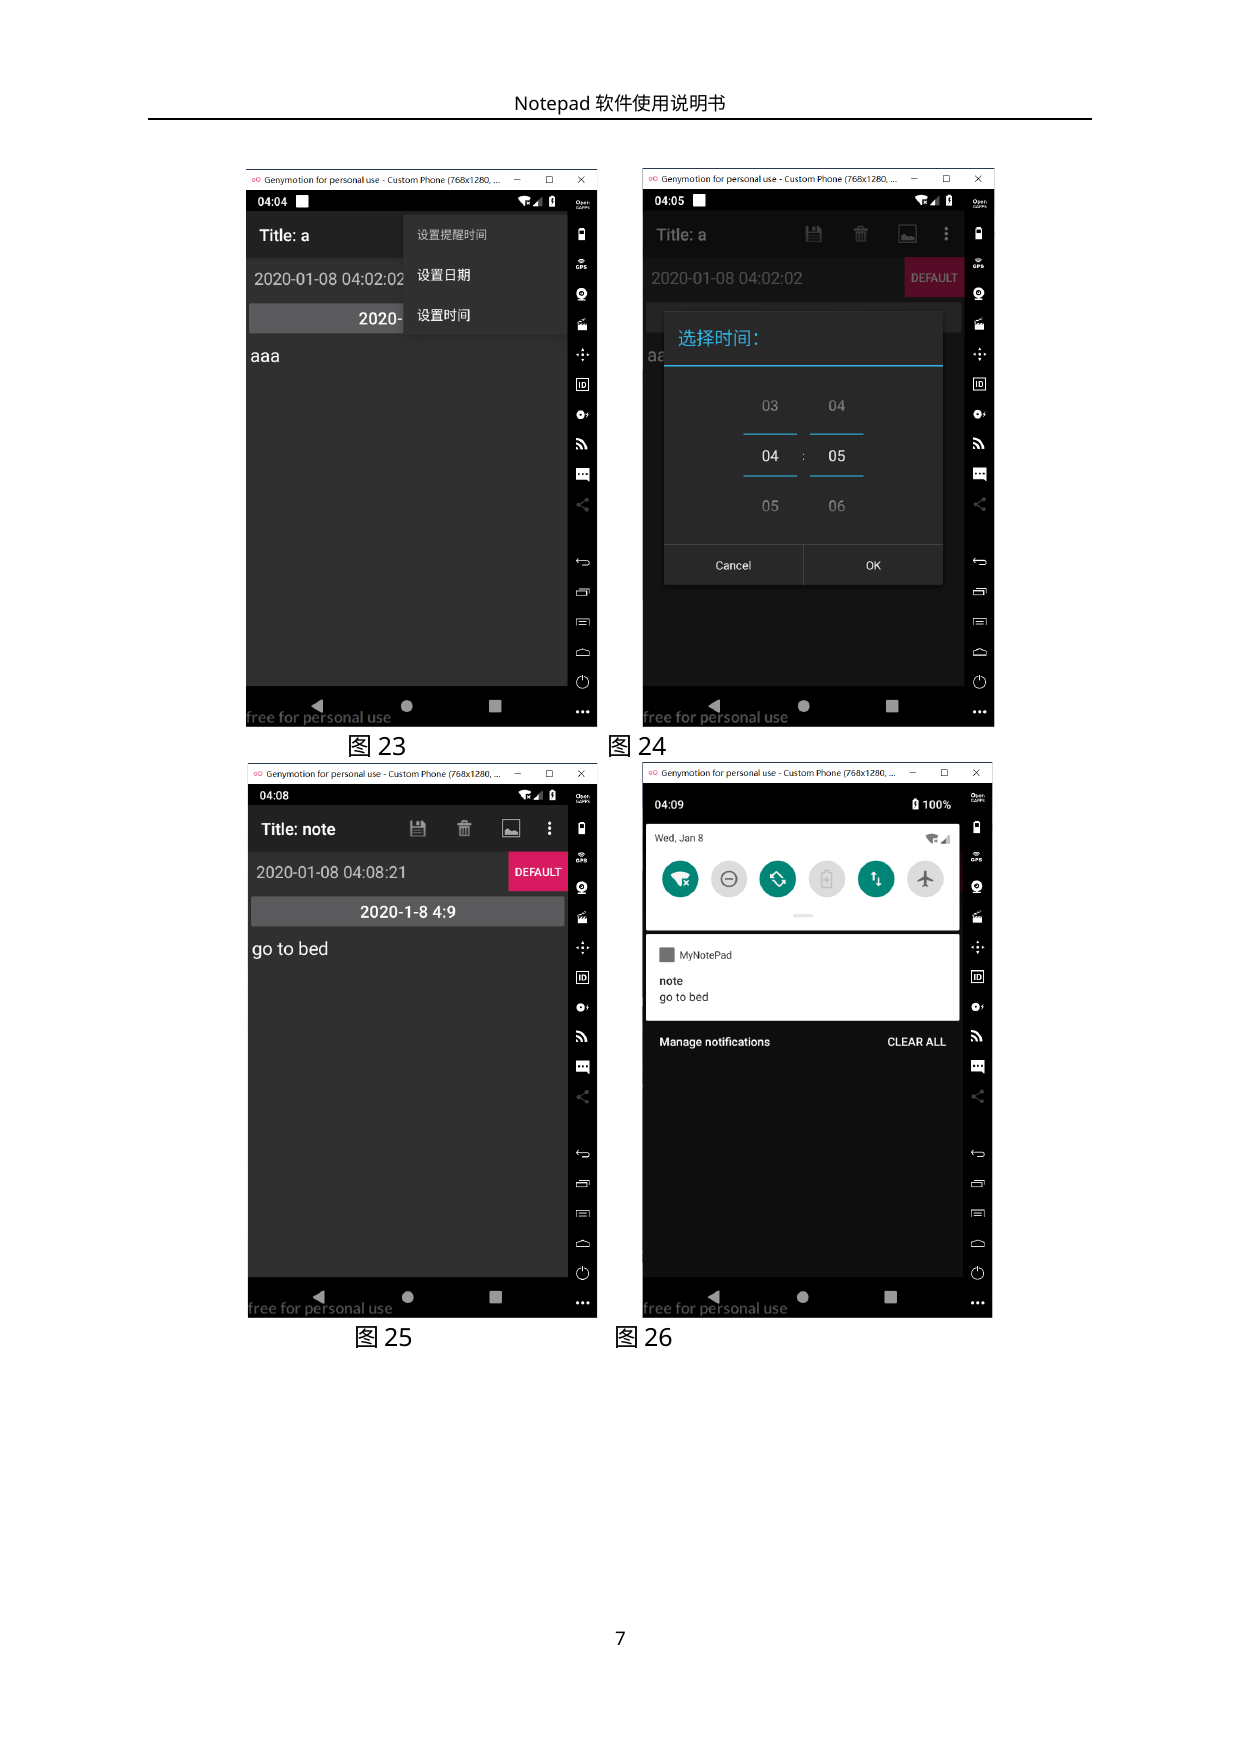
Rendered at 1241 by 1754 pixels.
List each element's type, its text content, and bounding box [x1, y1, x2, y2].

text 图23 图24 [148, 726, 1092, 762]
text 图25 图26 [279, 1317, 1092, 1353]
picture [642, 762, 993, 1318]
picture [247, 763, 598, 1318]
picture [642, 168, 995, 727]
picture [246, 169, 598, 727]
